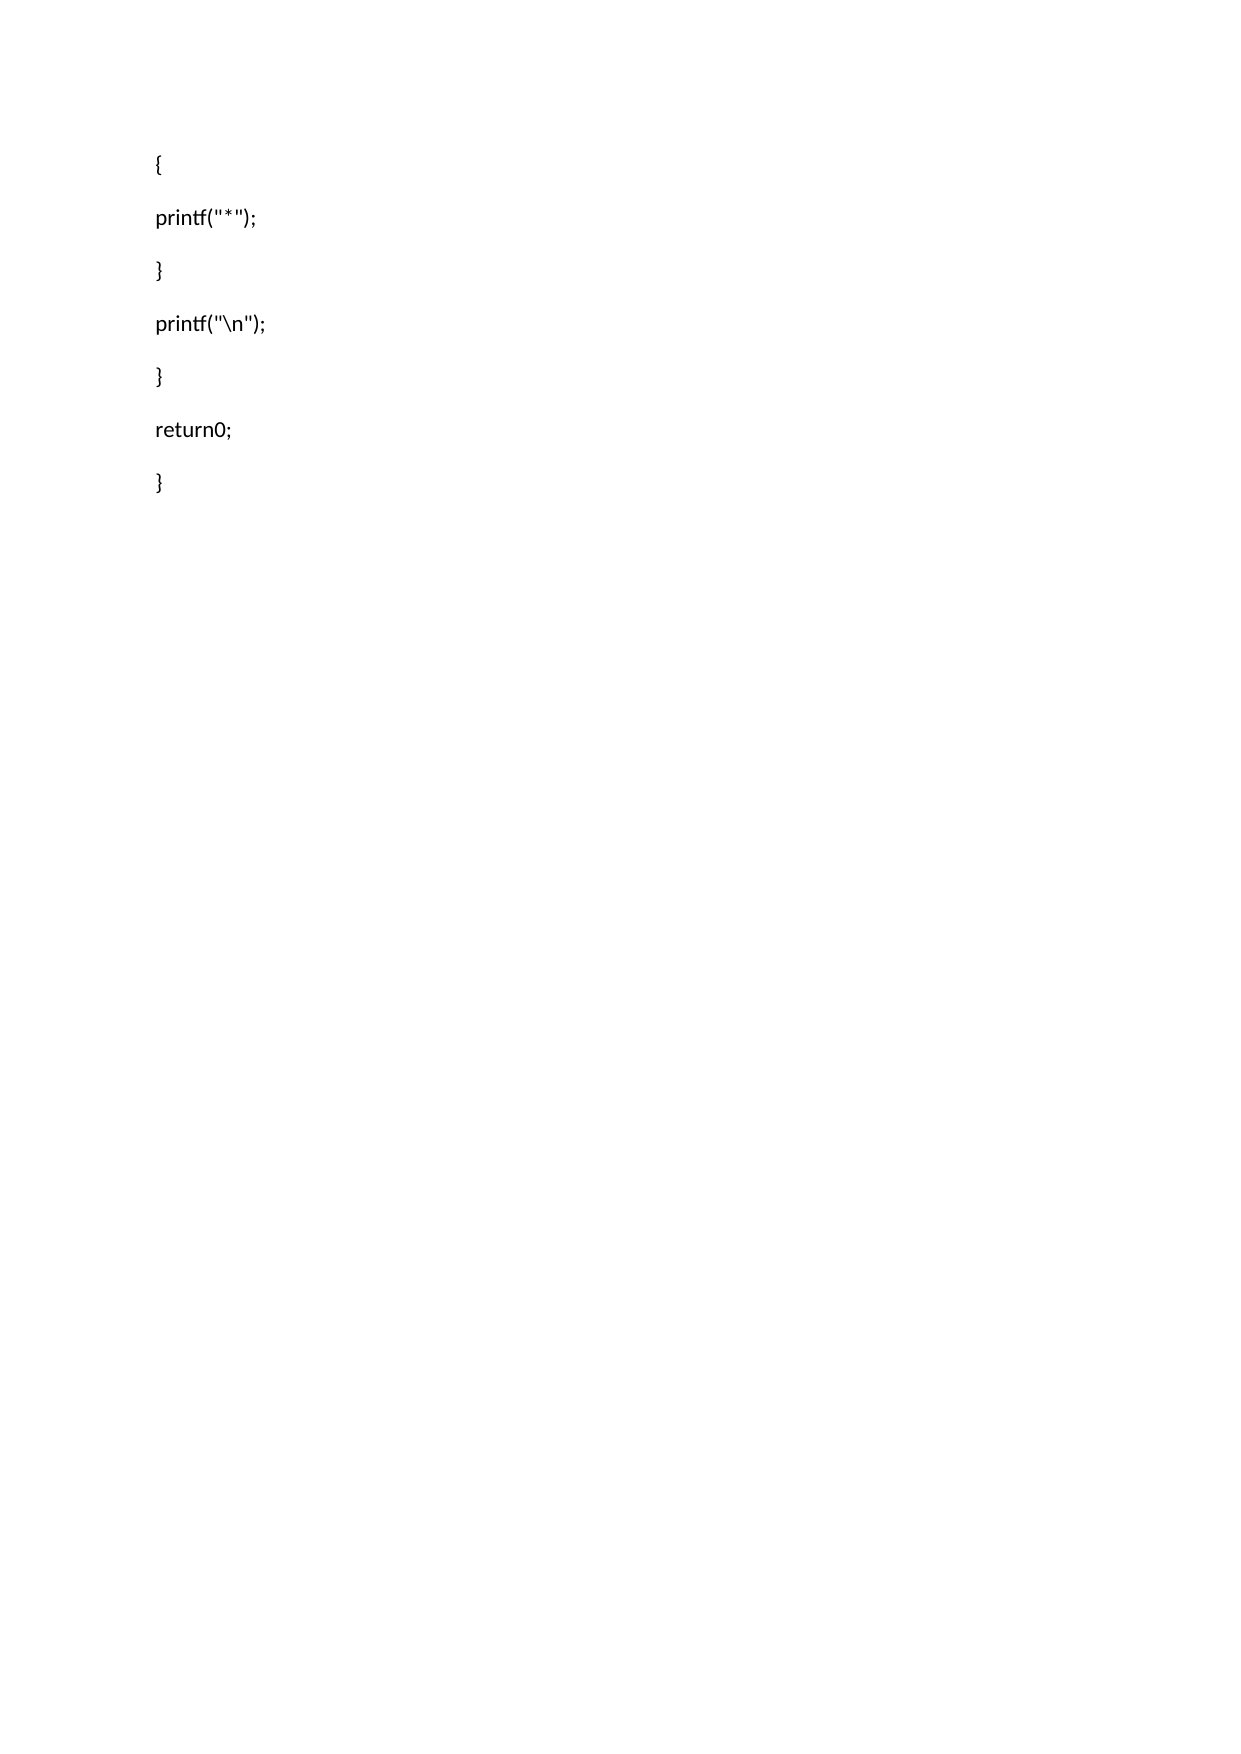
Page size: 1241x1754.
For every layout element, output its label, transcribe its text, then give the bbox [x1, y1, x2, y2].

text } [150, 468, 1090, 496]
text { [150, 150, 1090, 178]
text } [150, 362, 1090, 390]
text } [150, 256, 1090, 284]
text printf("*"); [150, 203, 1090, 231]
text return0; [150, 415, 1090, 443]
text printf("\n"); [150, 309, 1090, 337]
